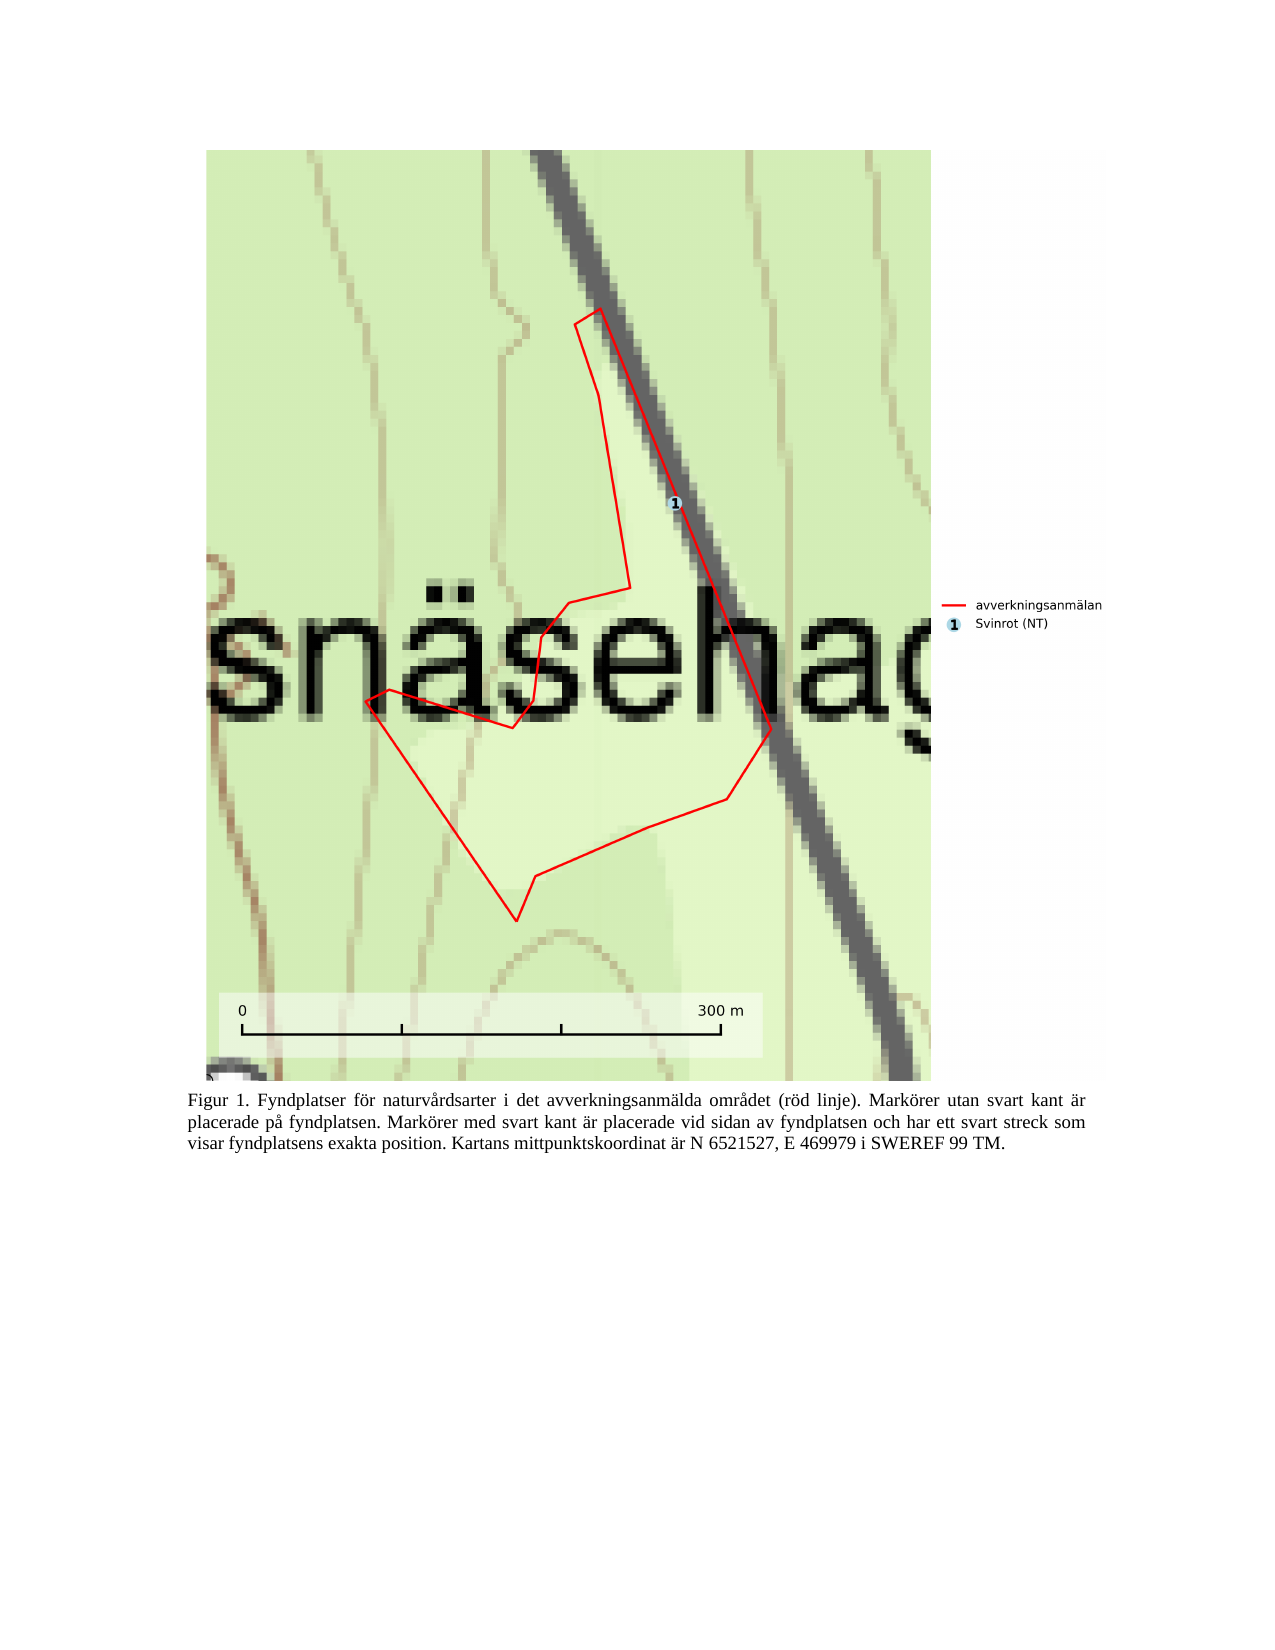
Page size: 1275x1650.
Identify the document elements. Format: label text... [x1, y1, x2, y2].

text Figur 1. Fyndplatser för naturvårdsarter i det avverkningsanmälda området (röd linje). Markörer utan svart kant är placerade på fyndplatsen. Markörer med svart kant är placerade vid sidan av fyndplatsen och har ett svart streck som visar fyndplatsens exakta position. Kartans mittpunktskoordinat är N 6521527, E 469979 i SWEREF 99 TM. [187, 1089, 1087, 1154]
picture [206, 150, 1107, 1081]
